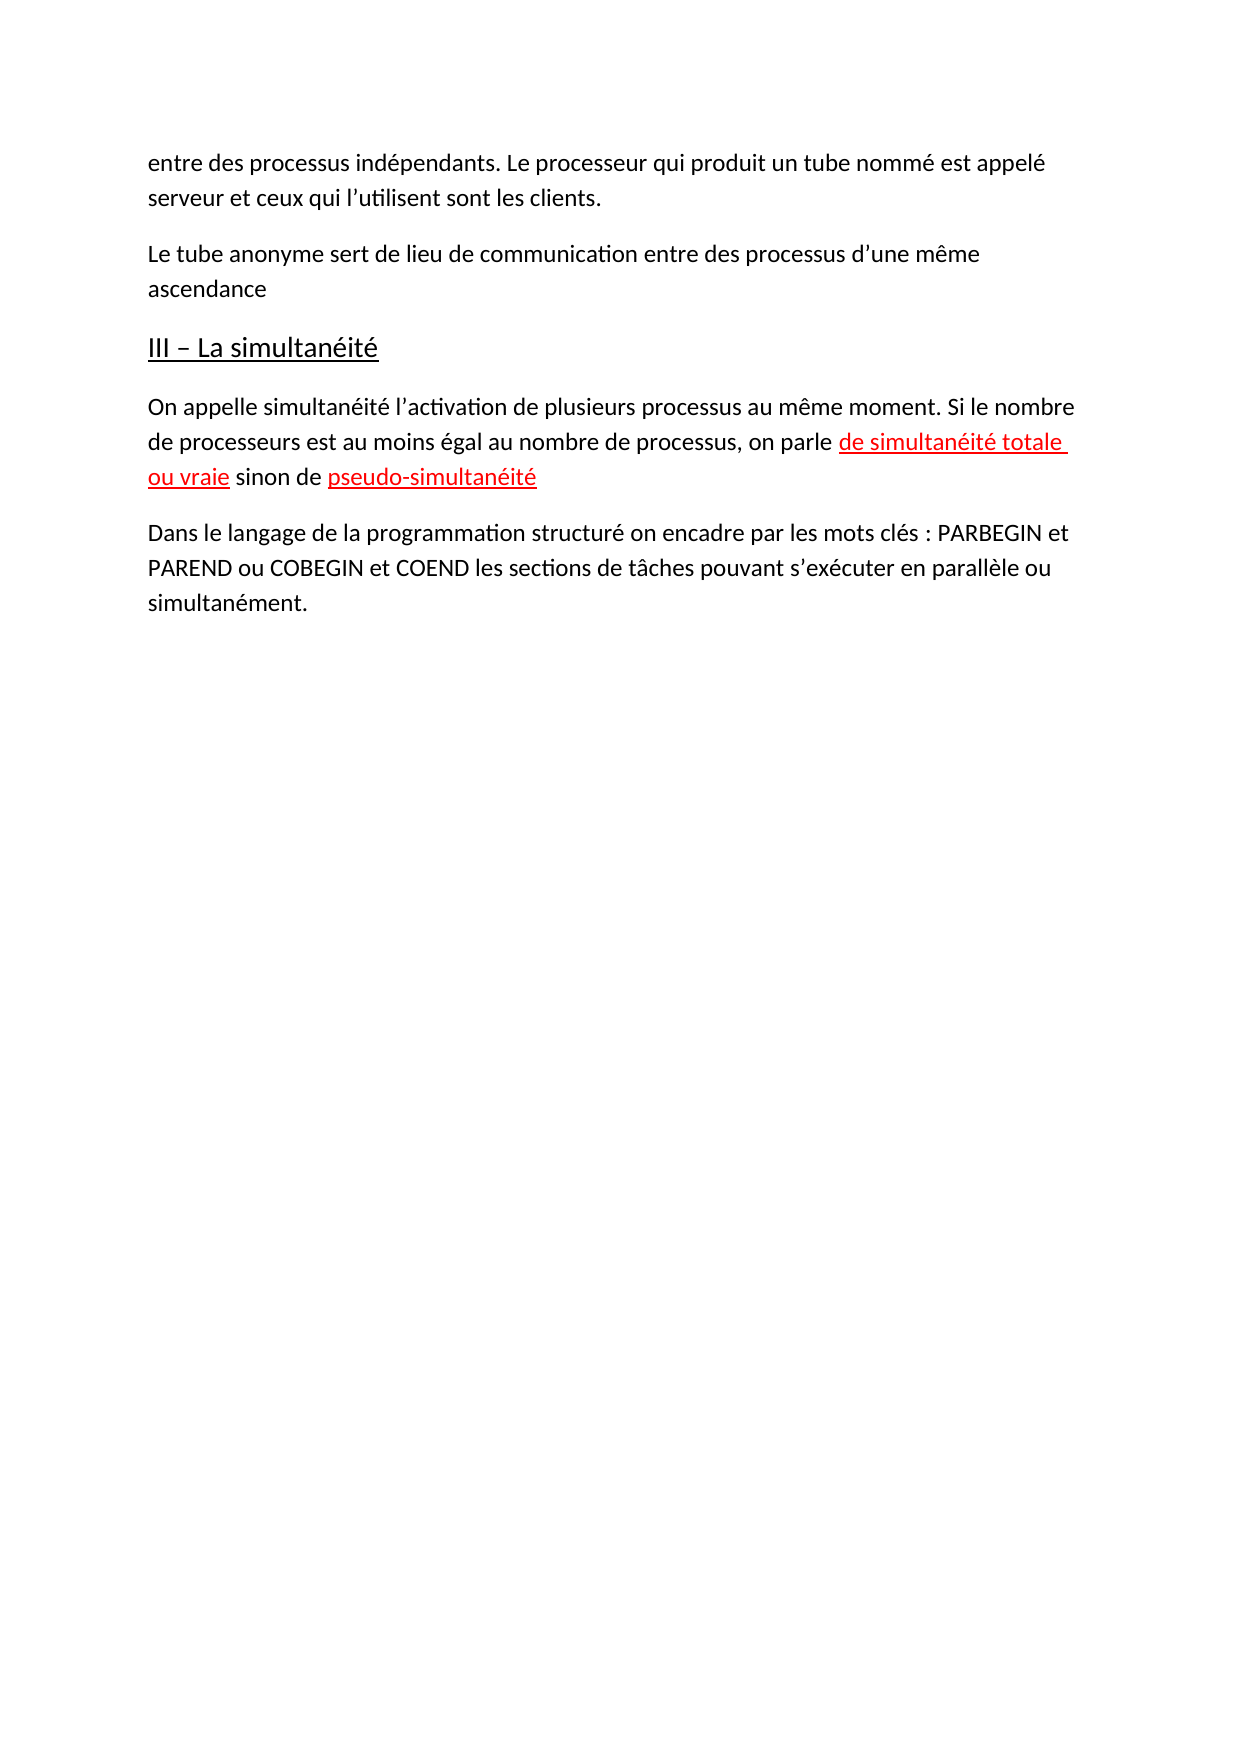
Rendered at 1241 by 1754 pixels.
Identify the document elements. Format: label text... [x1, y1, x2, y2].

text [148, 148, 1093, 213]
text Le tube anonyme sert de lieu de communication entre des processus d’une même ascendance [148, 238, 1093, 304]
text On appelle simultanéité l’activation de plusieurs processus au même moment. Si le nombre de processeurs est au moins égal au nombre de processus, on parle de simultanéité totale ou vraie sinon de pseudo-simultanéité [148, 391, 1093, 492]
text Dans le langage de la programmation structuré on encadre par les mots clés : PARBEGIN et PAREND ou COBEGIN et COEND les sections de tâches pouvant s’exécuter en parallèle ou simultanément. [148, 517, 1093, 617]
text III – La simultanéité [148, 329, 1093, 365]
